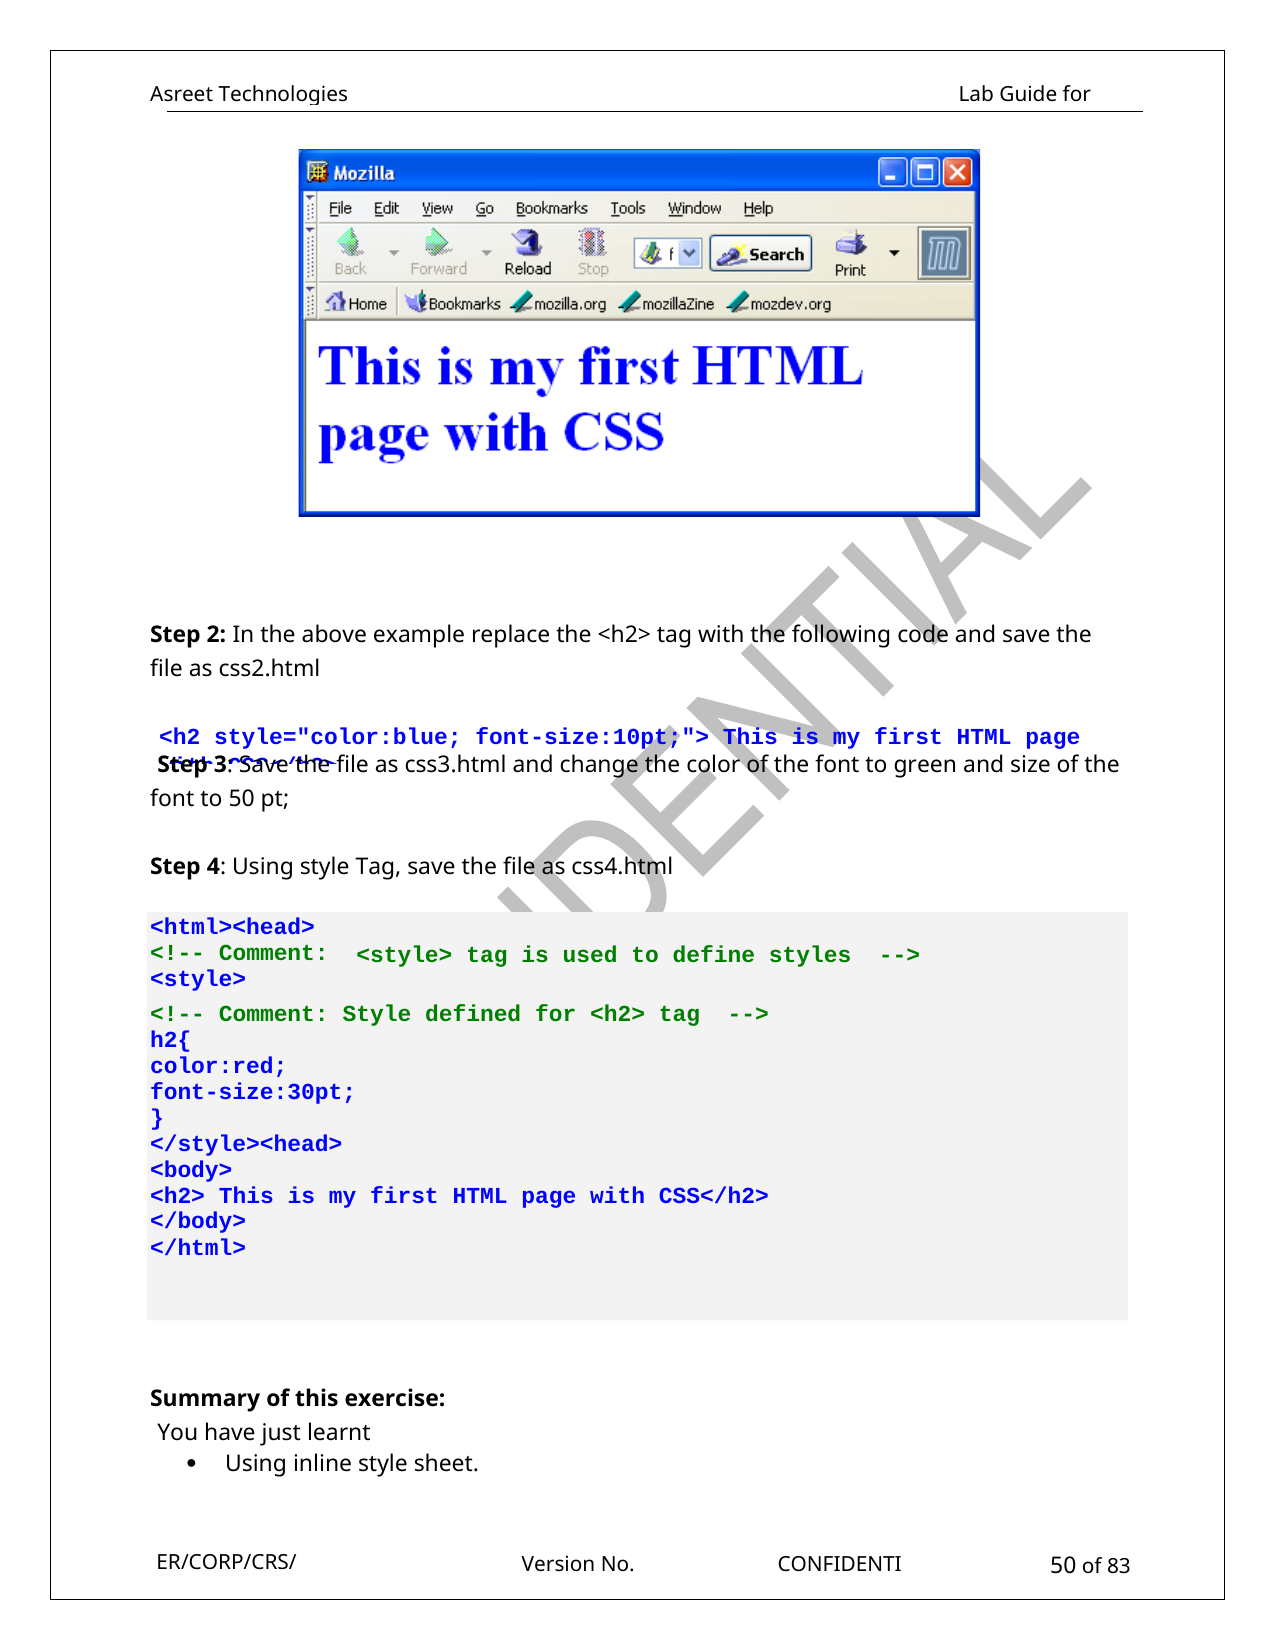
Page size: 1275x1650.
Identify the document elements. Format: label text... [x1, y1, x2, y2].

picture [298, 149, 981, 517]
text You have just learnt [157, 1416, 1150, 1447]
subtitle Summary of this exercise: [150, 1382, 1150, 1413]
text Step 3: Save the file as css3.html and change the color of the font to green and size of the font to 50 pt; [150, 748, 1124, 813]
text Step 4: Using style Tag, save the file as css4.html [150, 850, 1150, 881]
list Using inline style sheet. [187, 1447, 1150, 1478]
text Step 2: In the above example replace the <h2> tag with the following code and save the file as css2.html [150, 618, 1105, 683]
